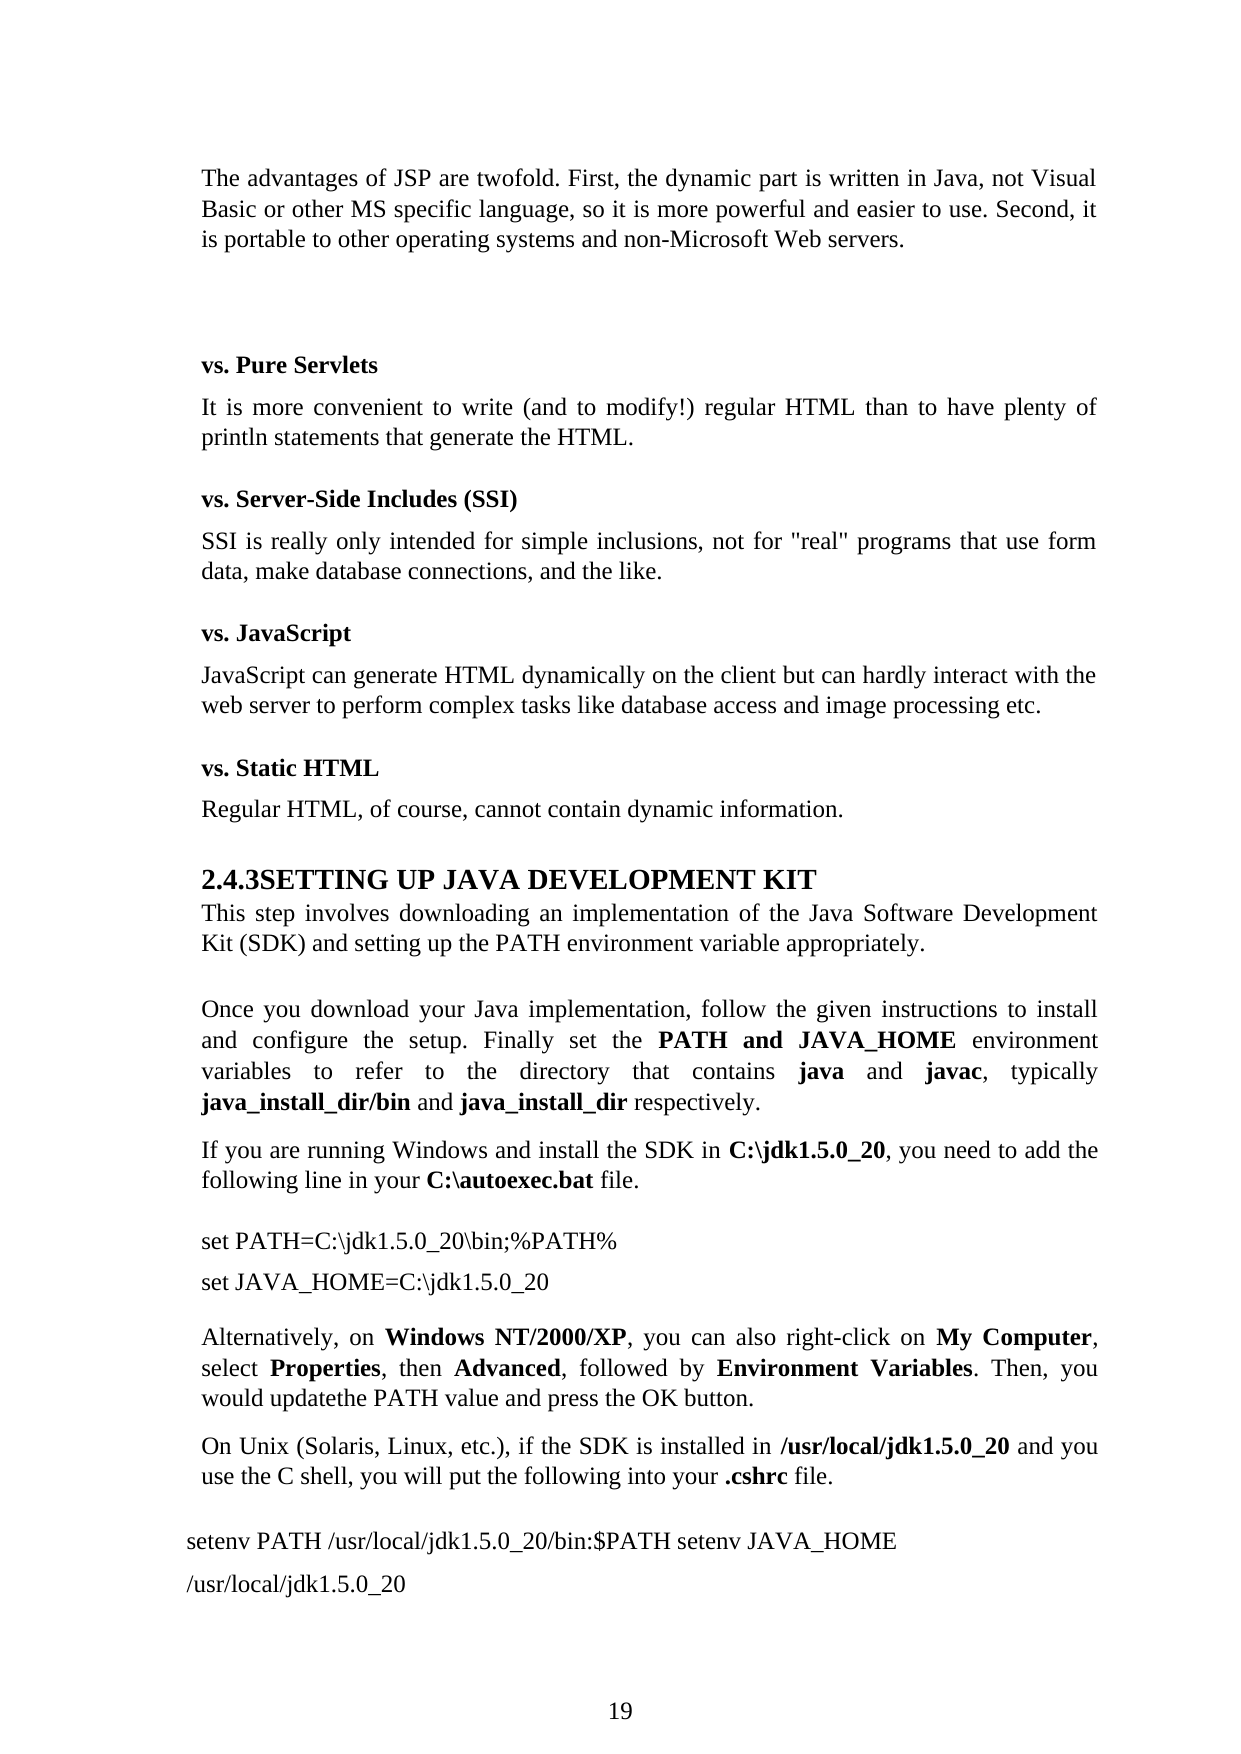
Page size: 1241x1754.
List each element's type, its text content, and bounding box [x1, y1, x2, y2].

text The advantages of JSP are twofold. First, the dynamic part is written in Java, not Visual Basic or other MS specific language, so it is more powerful and easier to use. Second, it is portable to other operating systems and non-Microsoft Web servers. [201, 163, 1098, 253]
text set JAVA_HOME=C:\jdk1.5.0_20 [201, 1267, 1098, 1296]
text Once you download your Java implementation, follow the given instructions to install and configure the setup. Finally set the PATH and JAVA_HOME environment variables to refer to the directory that contains java and javac, typically java_install_dir/bin and java_install_dir respectively. [201, 994, 1098, 1115]
text setenv PATH /usr/local/jdk1.5.0_20/bin:$PATH setenv JAVA_HOME /usr/local/jdk1.5.0_20 [186, 1526, 1054, 1597]
text set PATH=C:\jdk1.5.0_20\bin;%PATH% [201, 1226, 1098, 1255]
text SSI is really only intended for simple inclusions, not for "real" programs that use form data, make database connections, and the like. [201, 526, 1098, 585]
text This step involves downloading an implementation of the Java Software Development Kit (SDK) and setting up the PATH environment variable appropriately. [201, 898, 1098, 956]
text JavaScript can generate HTML dynamically on the client but can hardly interact with the web server to perform complex tasks like database access and image processing etc. [201, 660, 1098, 719]
text Alternatively, on Windows NT/2000/XP, you can also right-click on My Computer, select Properties, then Advanced, followed by Environment Variables. Then, you would updatethe PATH value and press the OK button. [201, 1322, 1098, 1412]
text vs. JavaScript [201, 618, 1098, 647]
text vs. Server-Side Includes (SSI) [201, 484, 1098, 513]
text If you are running Windows and install the SDK in C:\jdk1.5.0_20, you need to add the following line in your C:\autoexec.bat file. [201, 1135, 1098, 1194]
text 2.4.3SETTING UP JAVA DEVELOPMENT KIT [201, 862, 1098, 896]
text On Unix (Solaris, Linux, etc.), if the SDK is installed in /usr/local/jdk1.5.0_20 and you use the C shell, you will put the following into your .cshrc file. [201, 1431, 1098, 1490]
text vs. Static HTML [201, 753, 1098, 781]
text Regular HTML, of course, cannot contain dynamic information. [201, 794, 1098, 823]
text vs. Pure Servlets [201, 350, 1098, 379]
text It is more convenient to write (and to modify!) regular HTML than to have plenty of println statements that generate the HTML. [201, 392, 1098, 451]
